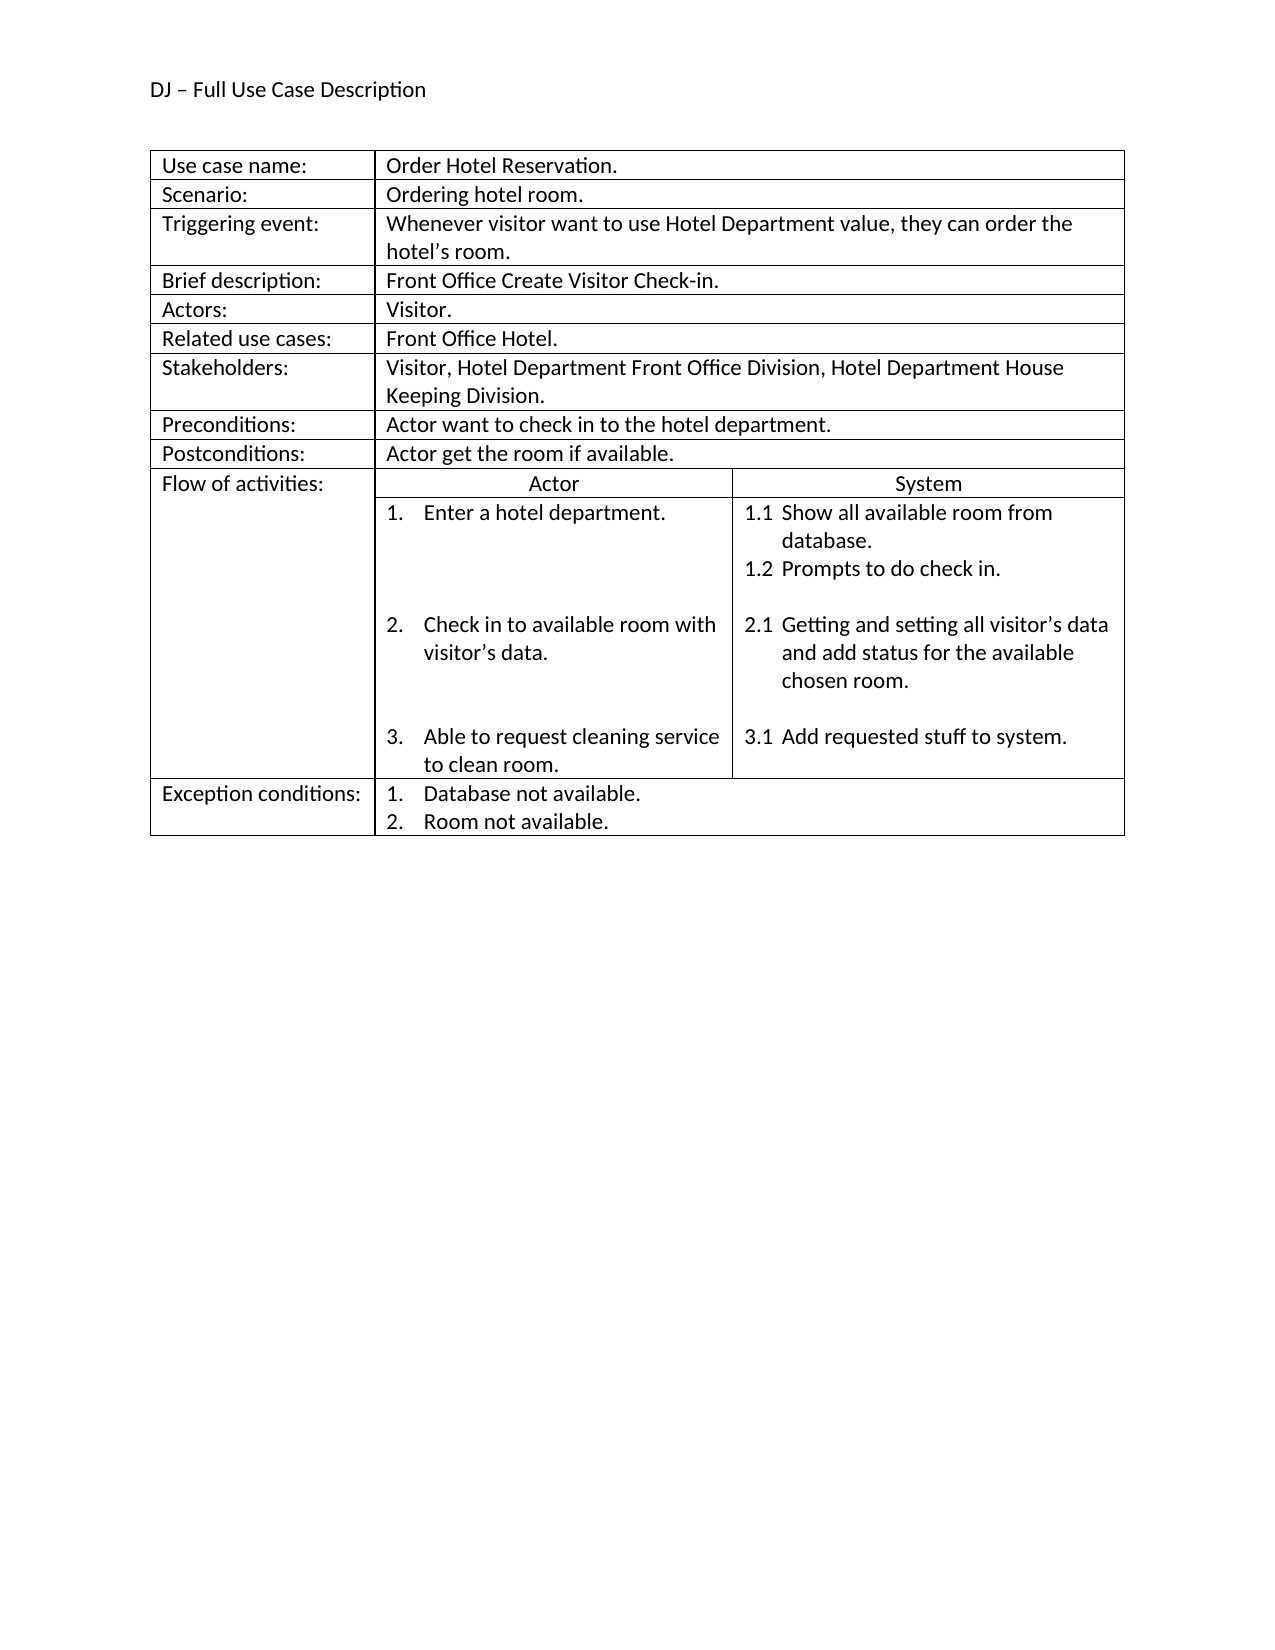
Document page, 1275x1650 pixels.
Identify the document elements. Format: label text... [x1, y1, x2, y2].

table_cell Scenario: [151, 180, 374, 208]
table_cell Postconditions: [151, 440, 374, 468]
table_header Use case name: [151, 151, 374, 179]
table_cell Preconditions: [151, 411, 374, 438]
table_cell Database not available. Room not available. [376, 779, 1124, 835]
table_cell Stakeholders: [151, 354, 374, 409]
table_cell Triggering event: [151, 209, 374, 265]
table_cell Actor get the room if available. [376, 440, 1124, 468]
table_cell Actors: [151, 295, 374, 323]
table_cell Visitor. [376, 295, 1124, 323]
table_cell Visitor, Hotel Department Front Office Division, Hotel Department House Keeping Division. [376, 354, 1124, 409]
table_cell System [733, 469, 1124, 497]
table_cell Actor want to check in to the hotel department. [376, 411, 1124, 438]
table_header Order Hotel Reservation. [376, 151, 1124, 179]
table_cell Enter a hotel department. Check in to available room with visitor’s data. Able to request cleaning service to clean room. [376, 498, 732, 778]
table_cell Whenever visitor want to use Hotel Department value, they can order the hotel’s room. [376, 209, 1124, 265]
table_cell Actor [376, 469, 732, 497]
table_cell Front Office Create Visitor Check-in. [376, 266, 1124, 294]
table_cell Brief description: [151, 266, 374, 294]
table_cell Related use cases: [151, 324, 374, 352]
table_cell Show all available room from database. Prompts to do check in. Getting and setting all visitor’s data and add status for the available chosen room. Add requested stuff to system. [733, 498, 1124, 778]
table_cell Flow of activities: [151, 469, 374, 778]
table_cell Ordering hotel room. [376, 180, 1124, 208]
table_cell Exception conditions: [151, 779, 374, 835]
table_cell Front Office Hotel. [376, 324, 1124, 352]
